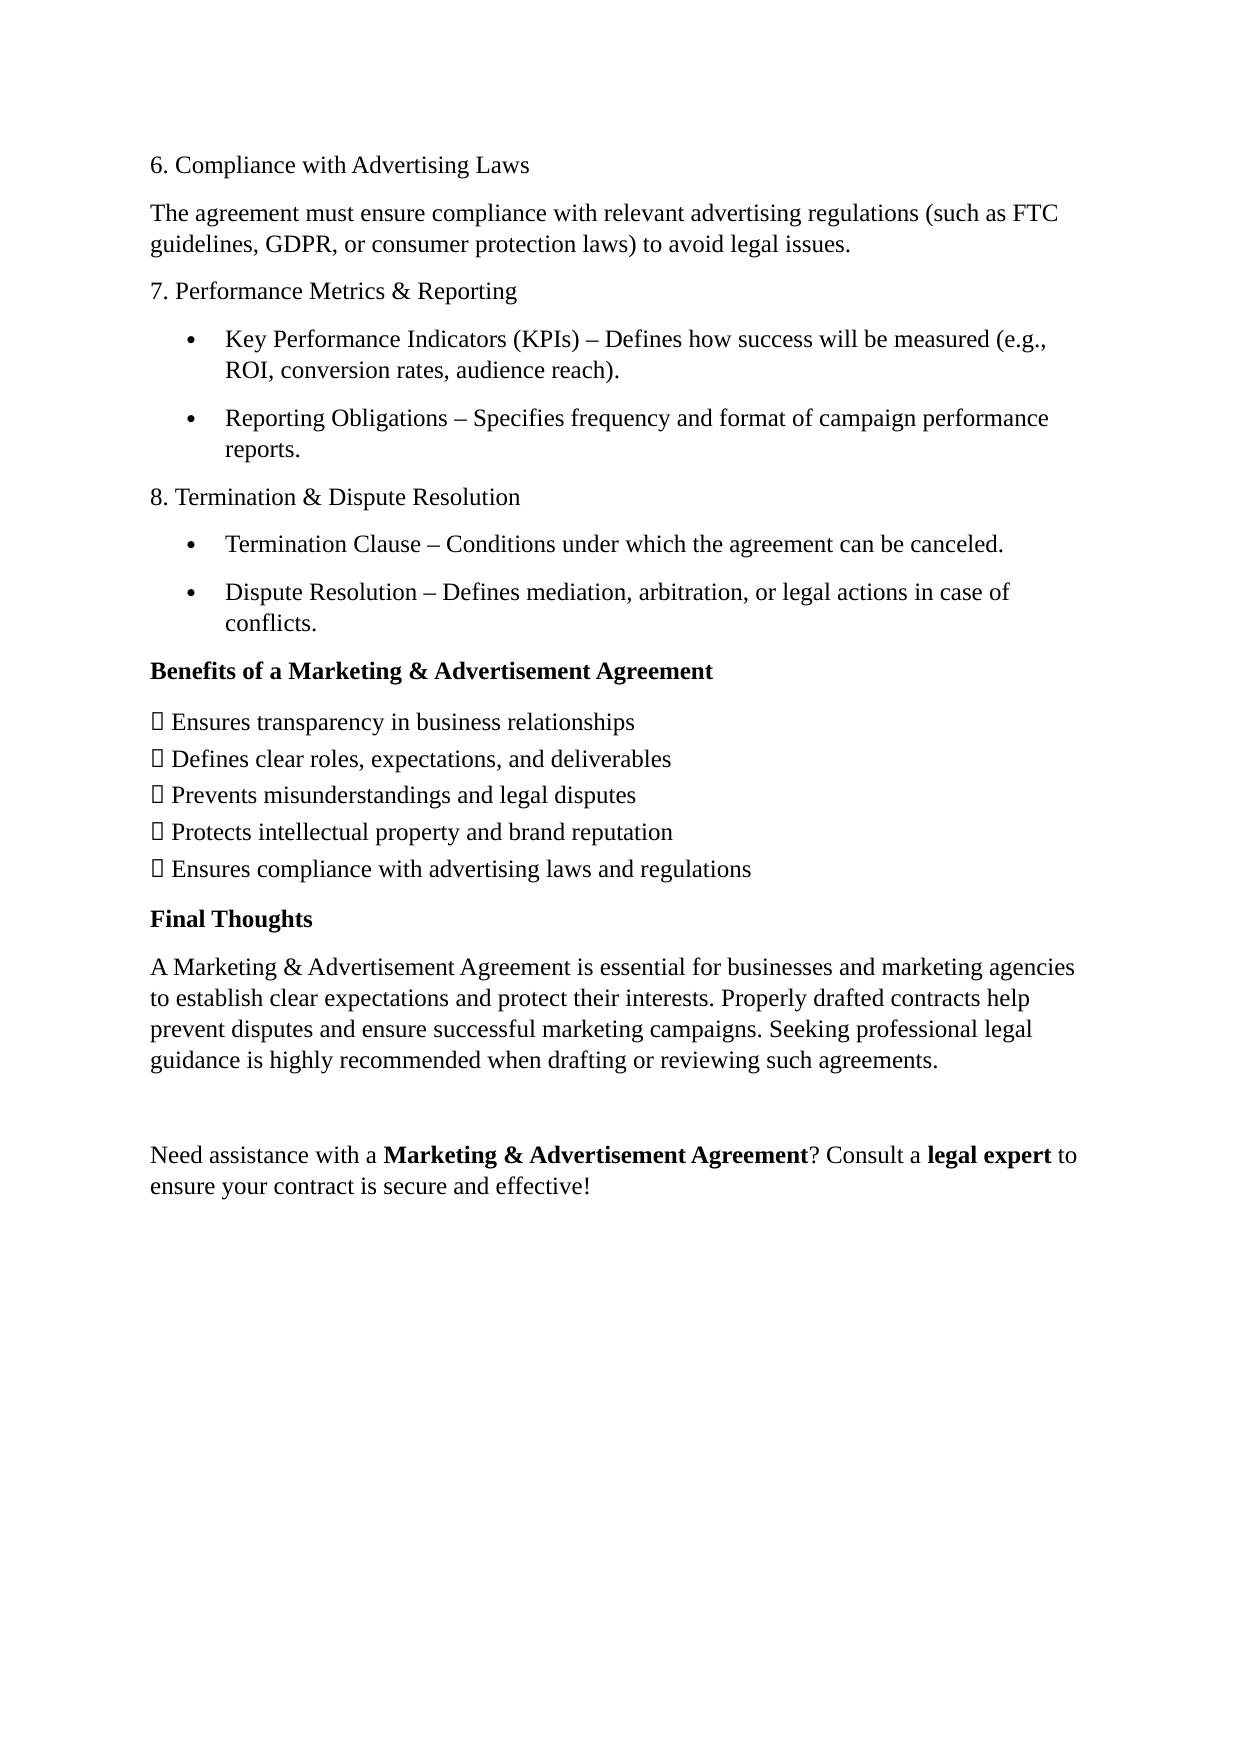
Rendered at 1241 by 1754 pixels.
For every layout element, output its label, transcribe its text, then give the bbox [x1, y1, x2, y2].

text Final Thoughts [150, 904, 1090, 933]
list Reporting Obligations – Specifies frequency and format of campaign performance reports. [187, 403, 1090, 463]
list Dispute Resolution – Defines mediation, arbitration, or legal actions in case of conflicts. [187, 577, 1090, 637]
text The agreement must ensure compliance with relevant advertising regulations (such as FTC guidelines, GDPR, or consumer protection laws) to avoid legal issues. [150, 198, 1090, 257]
text A Marketing & Advertisement Agreement is essential for businesses and marketing agencies to establish clear expectations and protect their interests. Properly drafted contracts help prevent disputes and ensure successful marketing campaigns. Seeking professional legal guidance is highly recommended when drafting or reviewing such agreements. [150, 952, 1090, 1074]
text ✅ Ensures transparency in business relationships ✅ Defines clear roles, expectations, and deliverables ✅ Prevents misunderstandings and legal disputes ✅ Protects intellectual property and brand reputation ✅ Ensures compliance with advertising laws and regulations [150, 703, 1090, 885]
text Benefits of a Marketing & Advertisement Agreement [150, 656, 1090, 684]
text 8. Termination & Dispute Resolution [150, 482, 1090, 510]
list Termination Clause – Conditions under which the agreement can be canceled. [187, 529, 1090, 558]
text Need assistance with a Marketing & Advertisement Agreement? Consult a legal expert to ensure your contract is secure and effective! [150, 1140, 1090, 1200]
list Key Performance Indicators (KPIs) – Defines how success will be measured (e.g., ROI, conversion rates, audience reach). [187, 324, 1090, 384]
text 7. Performance Metrics & Reporting [150, 276, 1090, 305]
text 6. Compliance with Advertising Laws [150, 150, 1090, 179]
